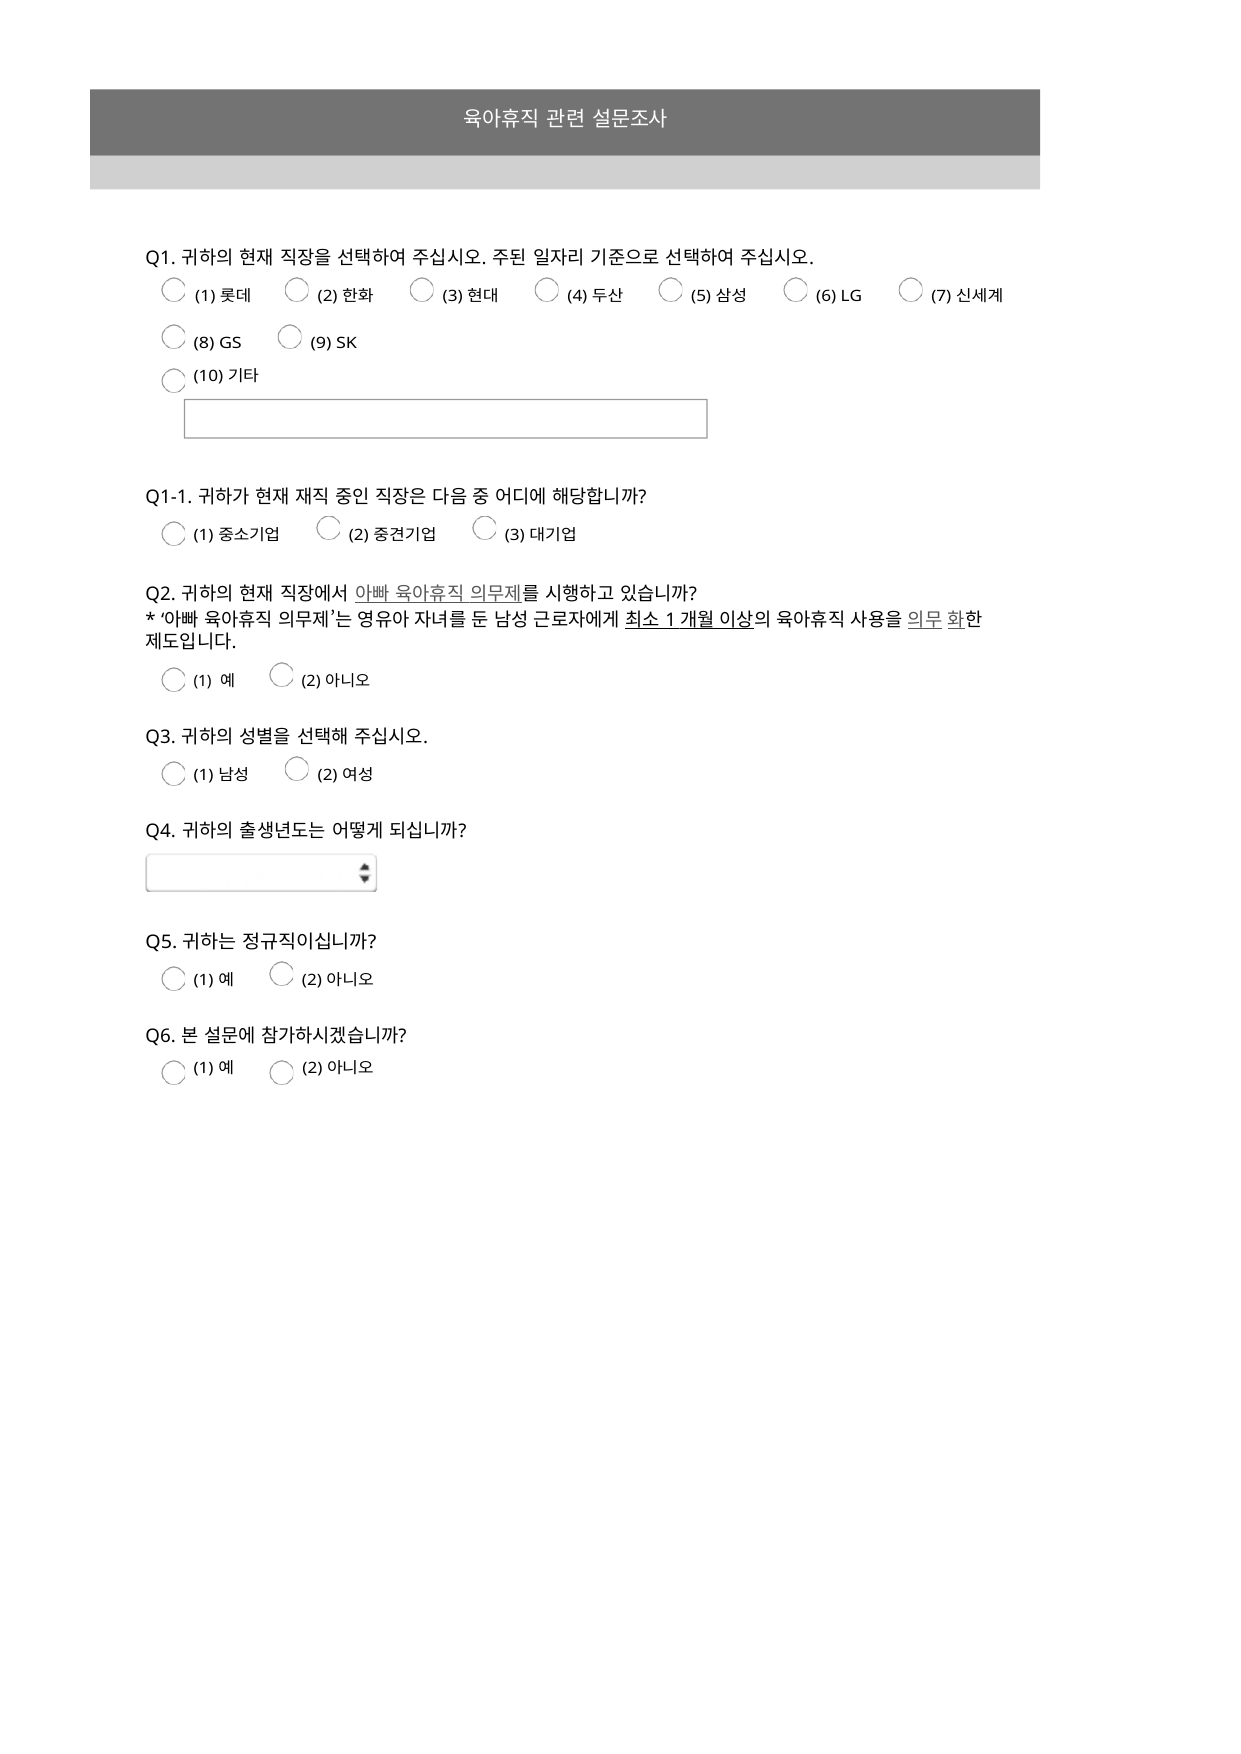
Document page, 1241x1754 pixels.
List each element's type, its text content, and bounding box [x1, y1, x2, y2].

picture [145, 852, 378, 892]
picture [534, 277, 559, 302]
picture [161, 277, 185, 302]
text Q4. 귀하의 출생년도는 어떻게 되십니까? [145, 815, 1063, 842]
text (1) 중소기업 (2) 중견기업 (3) 대기업 [193, 516, 1063, 544]
picture [161, 761, 186, 786]
picture [783, 277, 808, 302]
picture [658, 277, 683, 302]
text (1) 남성 (2) 여성 [193, 756, 1063, 785]
text (8) GS (9) SK [193, 324, 1063, 353]
picture [161, 368, 186, 393]
picture [161, 966, 186, 991]
picture [898, 277, 923, 302]
picture [284, 756, 309, 781]
picture [409, 277, 434, 302]
picture [269, 961, 294, 986]
picture [161, 667, 186, 692]
text Q1. 귀하의 현재 직장을 선택하여 주십시오. 주된 일자리 기준으로 선택하여 주십시오. [145, 243, 1063, 270]
picture [472, 516, 497, 540]
picture [161, 324, 186, 349]
picture [161, 521, 186, 546]
text (1) 예 (2) 아니오 [193, 1055, 1063, 1078]
text Q3. 귀하의 성별을 선택해 주십시오. [145, 722, 1063, 749]
text (1) 예 (2) 아니오 [193, 961, 1063, 990]
picture [277, 324, 302, 349]
text Q6. 본 설문에 참가하시겠습니까? [145, 1020, 1063, 1047]
picture [284, 277, 309, 302]
list 예 (2) 아니오 [193, 662, 1063, 691]
list ‘아빠 육아휴직 의무제’는 영유아 자녀를 둔 남성 근로자에게 최소 1개월 이상의 육아휴직 사용을 의무 화한 제도입니다. [145, 608, 1034, 654]
text (1) 롯데 (2) 한화 (3) 현대 (4) 두산 (5) 삼성 (6) LG (7) 신세계 [161, 277, 1063, 309]
text Q5. 귀하는 정규직이십니까? [145, 927, 1063, 954]
picture [316, 516, 340, 540]
picture [269, 1078, 294, 1085]
picture [269, 662, 294, 687]
text Q1-1. 귀하가 현재 재직 중인 직장은 다음 중 어디에 해당합니까? [145, 481, 1063, 508]
text Q2. 귀하의 현재 직장에서 아빠 육아휴직 의무제를 시행하고 있습니까? [145, 575, 1063, 606]
picture [161, 1060, 186, 1085]
text (10) 기타 [193, 363, 1063, 386]
